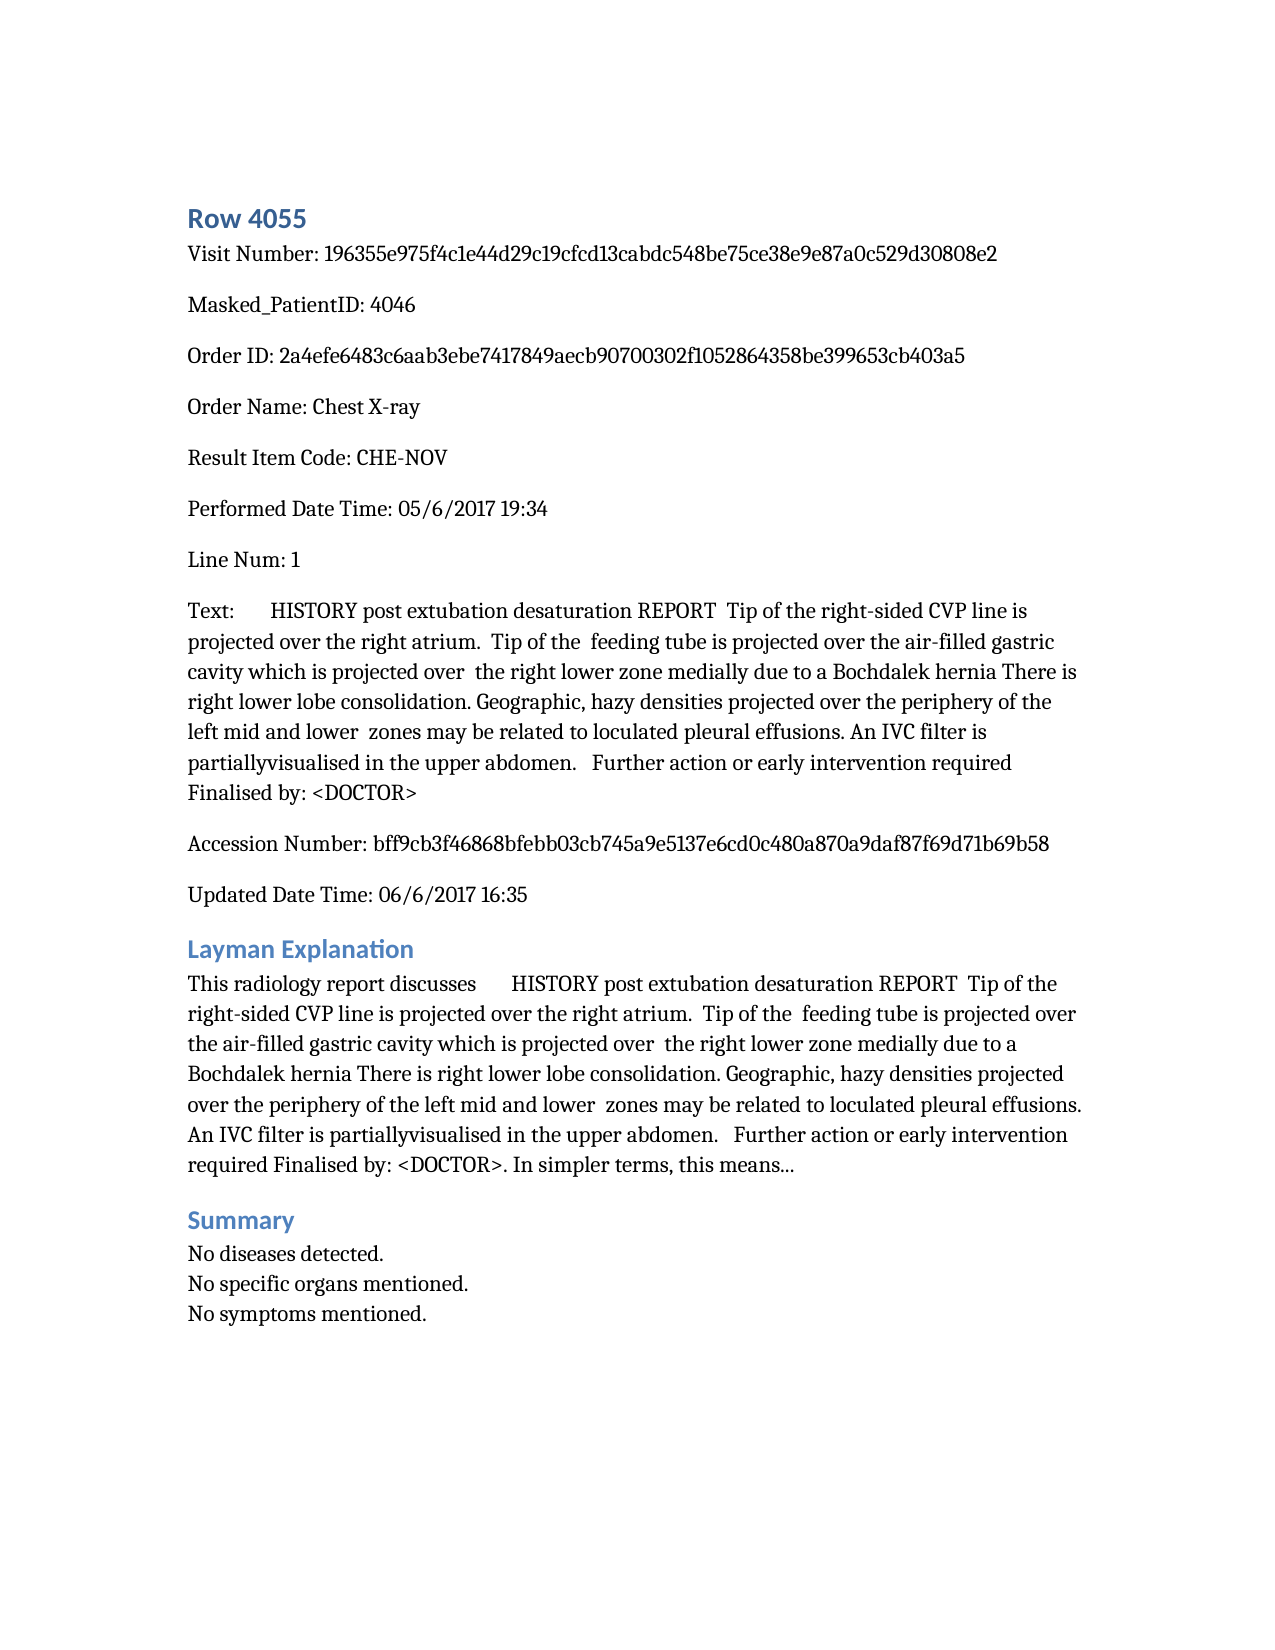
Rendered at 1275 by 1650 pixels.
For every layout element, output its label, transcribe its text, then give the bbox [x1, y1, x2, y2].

text Line Num: 1 [187, 547, 1087, 573]
subtitle Row 4055 [187, 200, 1087, 236]
text Text: HISTORY post extubation desaturation REPORT Tip of the right-sided CVP line is projected over the right atrium. Tip of the feeding tube is projected over the air-filled gastric cavity which is projected over the right lower zone medially due to a Bochdalek hernia There is right lower lobe consolidation. Geographic, hazy densities projected over the periphery of the left mid and lower zones may be related to loculated pleural effusions. An IVC filter is partiallyvisualised in the upper abdomen. Further action or early intervention required Finalised by: <DOCTOR> [187, 598, 1087, 806]
text Order Name: Chest X-ray [187, 394, 1087, 420]
text Performed Date Time: 05/6/2017 19:34 [187, 496, 1087, 522]
text Order ID: 2a4efe6483c6aab3ebe7417849aecb90700302f1052864358be399653cb403a5 [187, 343, 1087, 369]
text Result Item Code: CHE-NOV [187, 445, 1087, 471]
text Visit Number: 196355e975f4c1e44d29c19cfcd13cabdc548be75ce38e9e87a0c529d30808e2 [187, 241, 1087, 267]
subtitle Layman Explanation [187, 933, 1087, 966]
text Updated Date Time: 06/6/2017 16:35 [187, 882, 1087, 908]
text This radiology report discusses HISTORY post extubation desaturation REPORT Tip of the right-sided CVP line is projected over the right atrium. Tip of the feeding tube is projected over the air-filled gastric cavity which is projected over the right lower zone medially due to a Bochdalek hernia There is right lower lobe consolidation. Geographic, hazy densities projected over the periphery of the left mid and lower zones may be related to loculated pleural effusions. An IVC filter is partiallyvisualised in the upper abdomen. Further action or early intervention required Finalised by: <DOCTOR>. In simpler terms, this means... [187, 971, 1087, 1178]
text Accession Number: bff9cb3f46868bfebb03cb745a9e5137e6cd0c480a870a9daf87f69d71b69b58 [187, 831, 1087, 857]
text Masked_PatientID: 4046 [187, 292, 1087, 318]
subtitle Summary [187, 1203, 1087, 1236]
text No diseases detected. No specific organs mentioned. No symptoms mentioned. [187, 1241, 1087, 1327]
